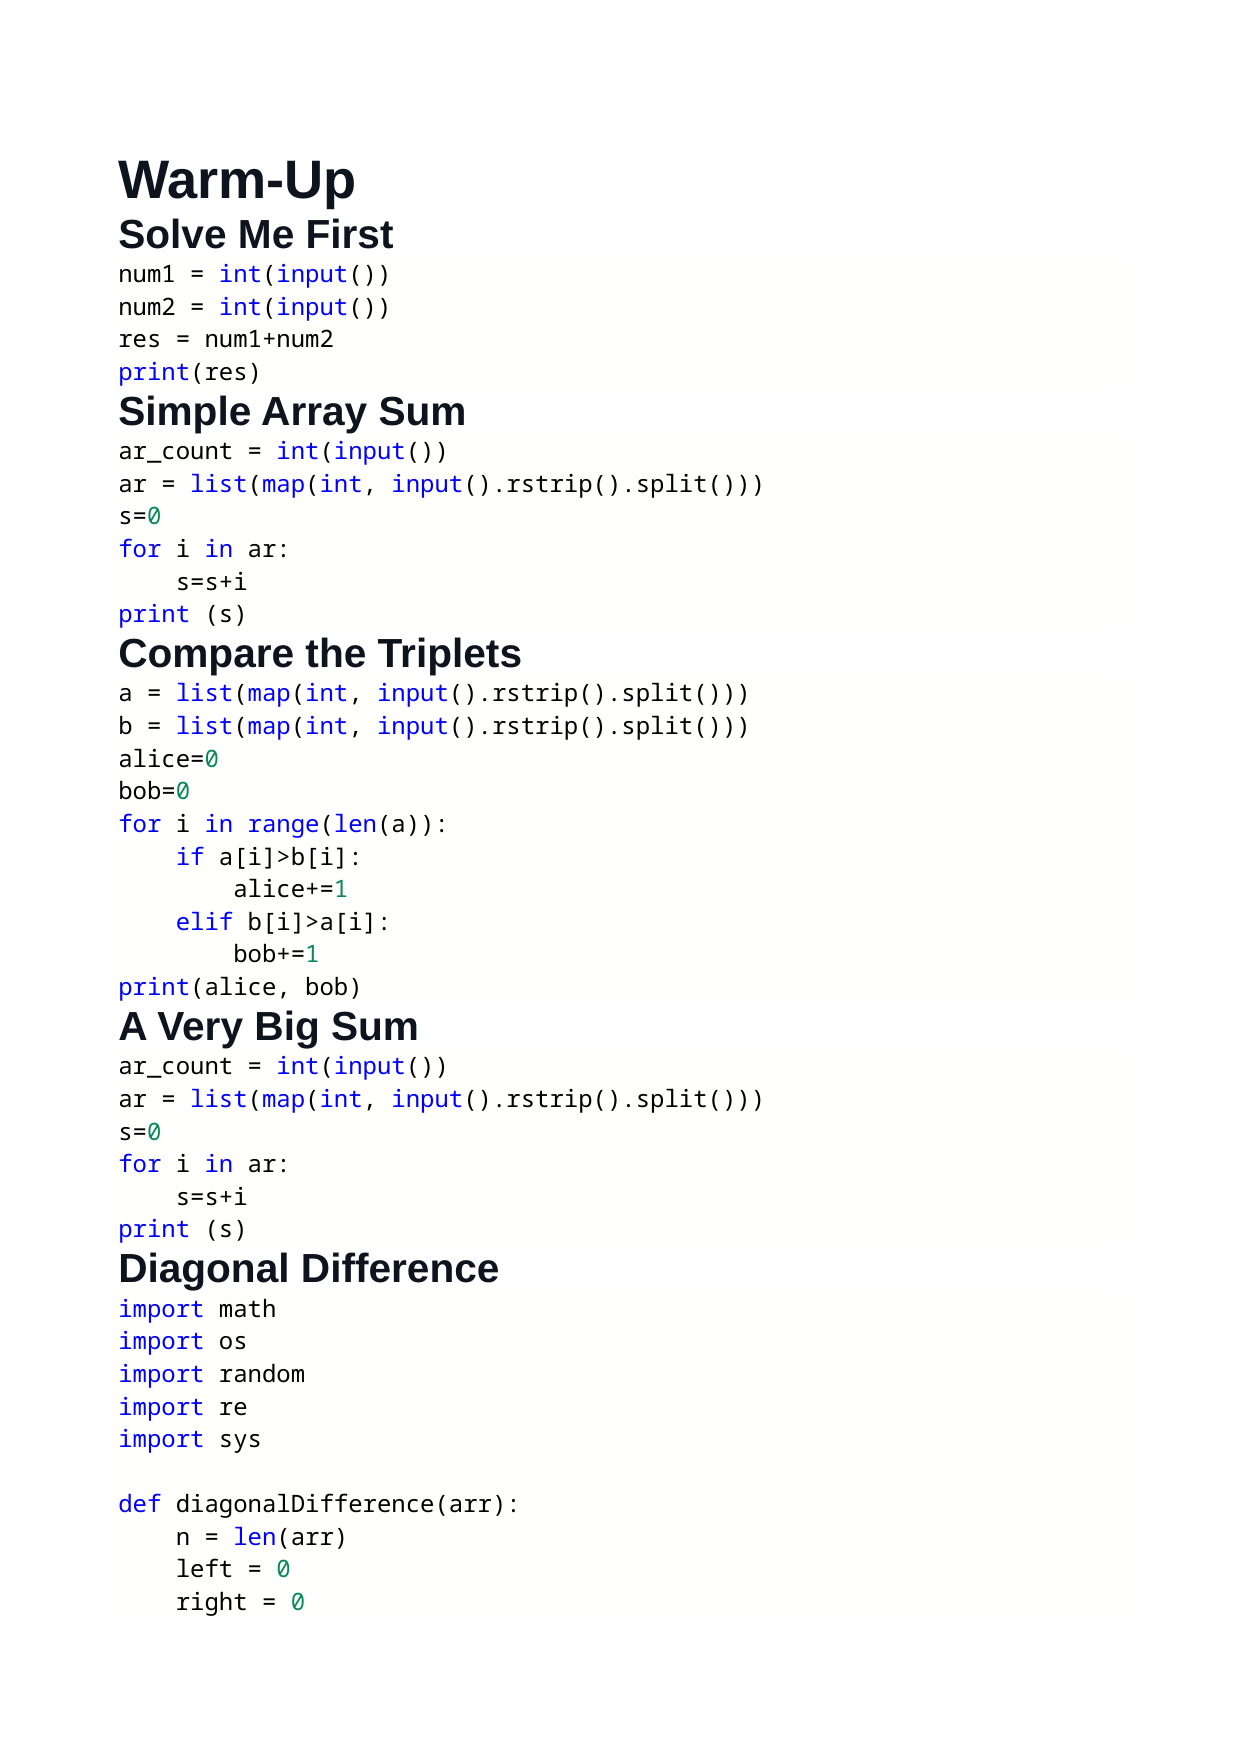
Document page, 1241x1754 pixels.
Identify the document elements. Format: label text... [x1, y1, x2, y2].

text if a[i]>b[i]: [118, 839, 1122, 872]
text bob+=1 [118, 937, 1122, 970]
text import sys [118, 1422, 1122, 1454]
text for i in ar: [118, 532, 1122, 564]
subtitle A Very Big Sum [118, 1002, 1122, 1049]
subtitle Compare the Triplets [118, 629, 1122, 676]
text res = num1+num2 [118, 322, 1122, 354]
text ar = list(map(int, input().rstrip().split())) [118, 1082, 1122, 1114]
text alice=0 [118, 741, 1122, 774]
text elif b[i]>a[i]: [118, 904, 1122, 937]
text print(alice, bob) [118, 970, 1122, 1002]
text n = len(arr) [118, 1520, 1122, 1552]
text def diagonalDifference(arr): [118, 1487, 1122, 1520]
text s=0 [118, 1114, 1122, 1147]
text left = 0 [118, 1552, 1122, 1585]
text import random [118, 1357, 1122, 1389]
text bob=0 [118, 774, 1122, 807]
text s=0 [118, 499, 1122, 532]
text import math [118, 1291, 1122, 1324]
text import re [118, 1389, 1122, 1422]
text for i in ar: [118, 1147, 1122, 1179]
text ar_count = int(input()) [118, 1049, 1122, 1082]
text b = list(map(int, input().rstrip().split())) [118, 709, 1122, 741]
text a = list(map(int, input().rstrip().split())) [118, 676, 1122, 709]
text Warm-Up [118, 148, 1122, 210]
text s=s+i [118, 1179, 1122, 1212]
text import os [118, 1324, 1122, 1357]
text Solve Me First [118, 210, 1122, 257]
text right = 0 [118, 1585, 1122, 1617]
text print (s) [118, 1212, 1122, 1245]
text ar = list(map(int, input().rstrip().split())) [118, 466, 1122, 499]
subtitle Simple Array Sum [118, 387, 1122, 434]
text alice+=1 [118, 872, 1122, 904]
text s=s+i [118, 564, 1122, 597]
text ar_count = int(input()) [118, 434, 1122, 466]
subtitle Diagonal Difference [118, 1245, 1122, 1291]
text for i in range(len(a)): [118, 807, 1122, 839]
text print (s) [118, 597, 1122, 629]
text num2 = int(input()) [118, 289, 1122, 322]
text print(res) [118, 354, 1122, 387]
text num1 = int(input()) [118, 257, 1122, 289]
